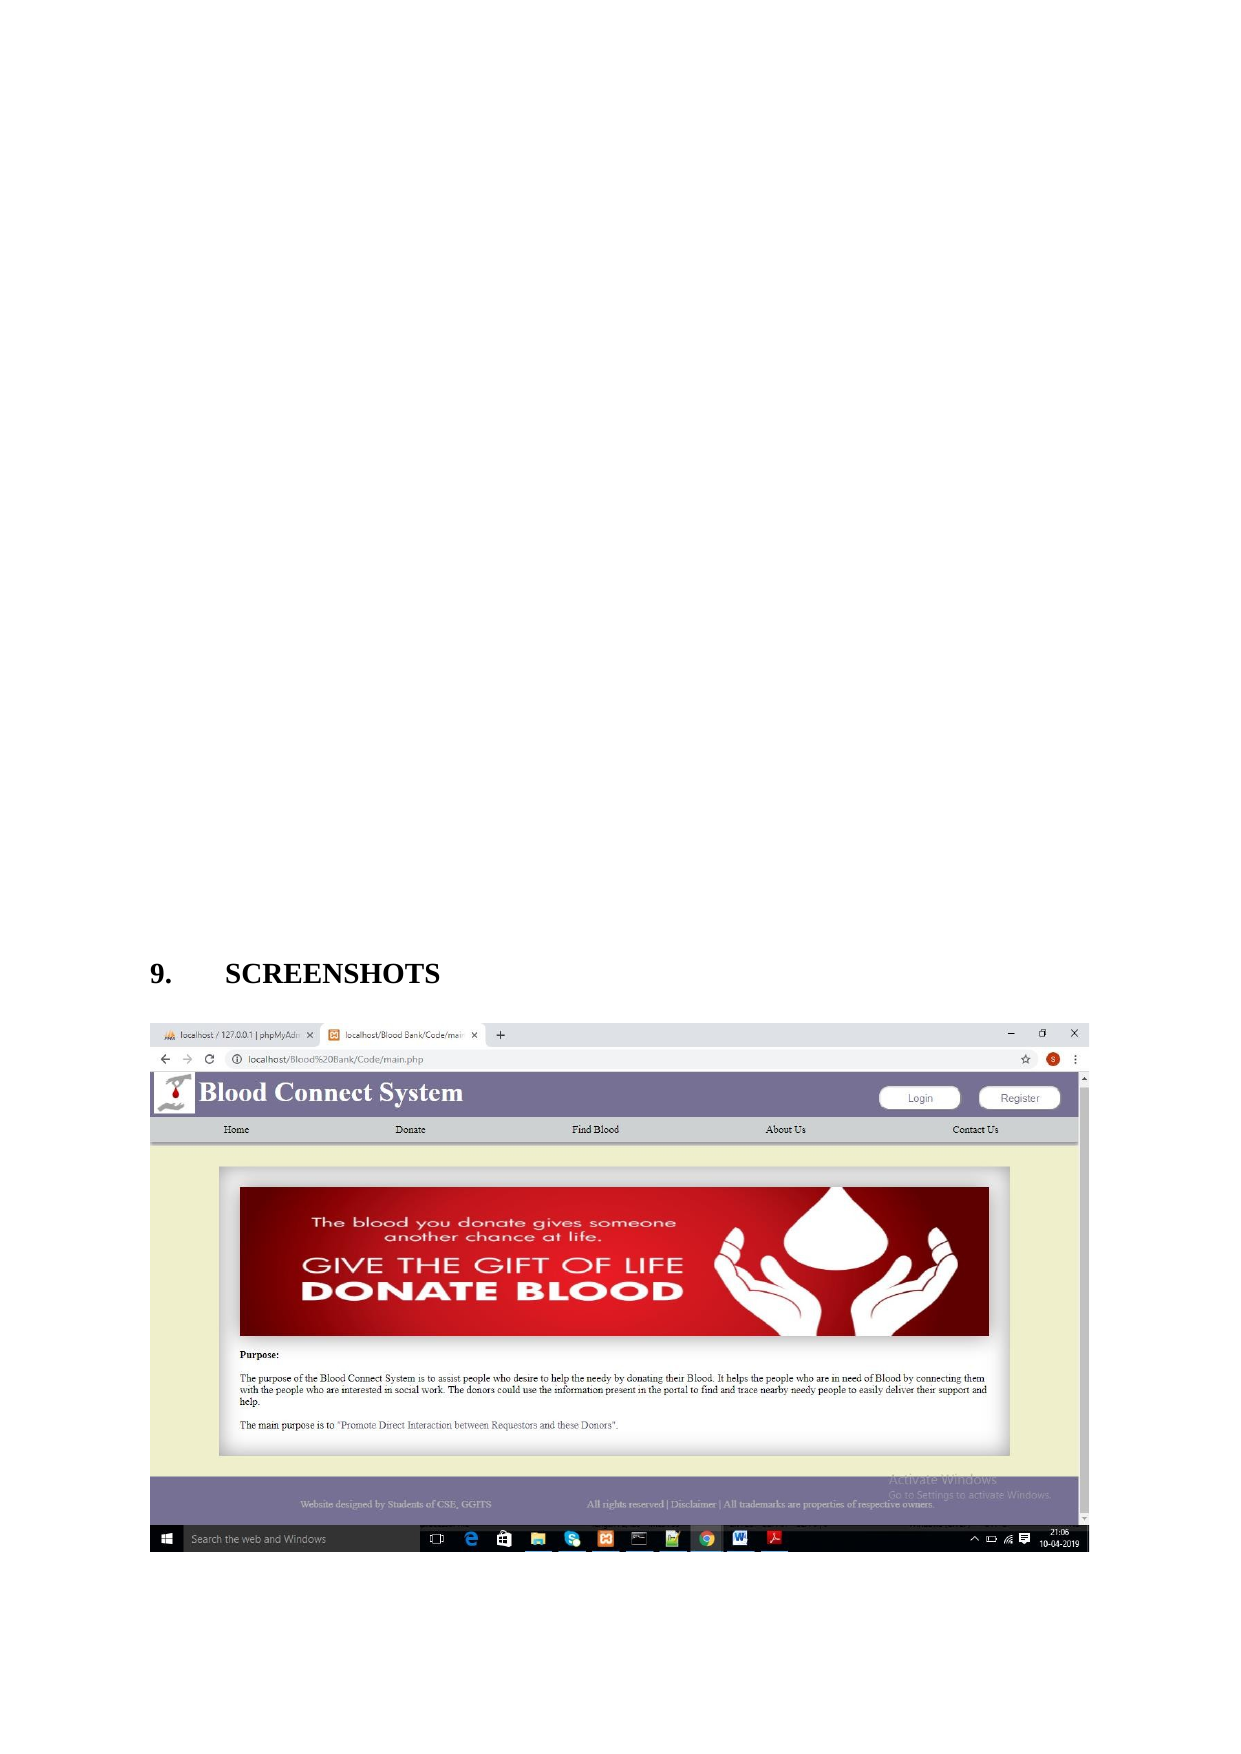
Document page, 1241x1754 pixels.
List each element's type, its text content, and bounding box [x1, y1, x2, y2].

text 9. SCREENSHOTS [150, 956, 1213, 990]
picture [150, 1023, 1090, 1552]
